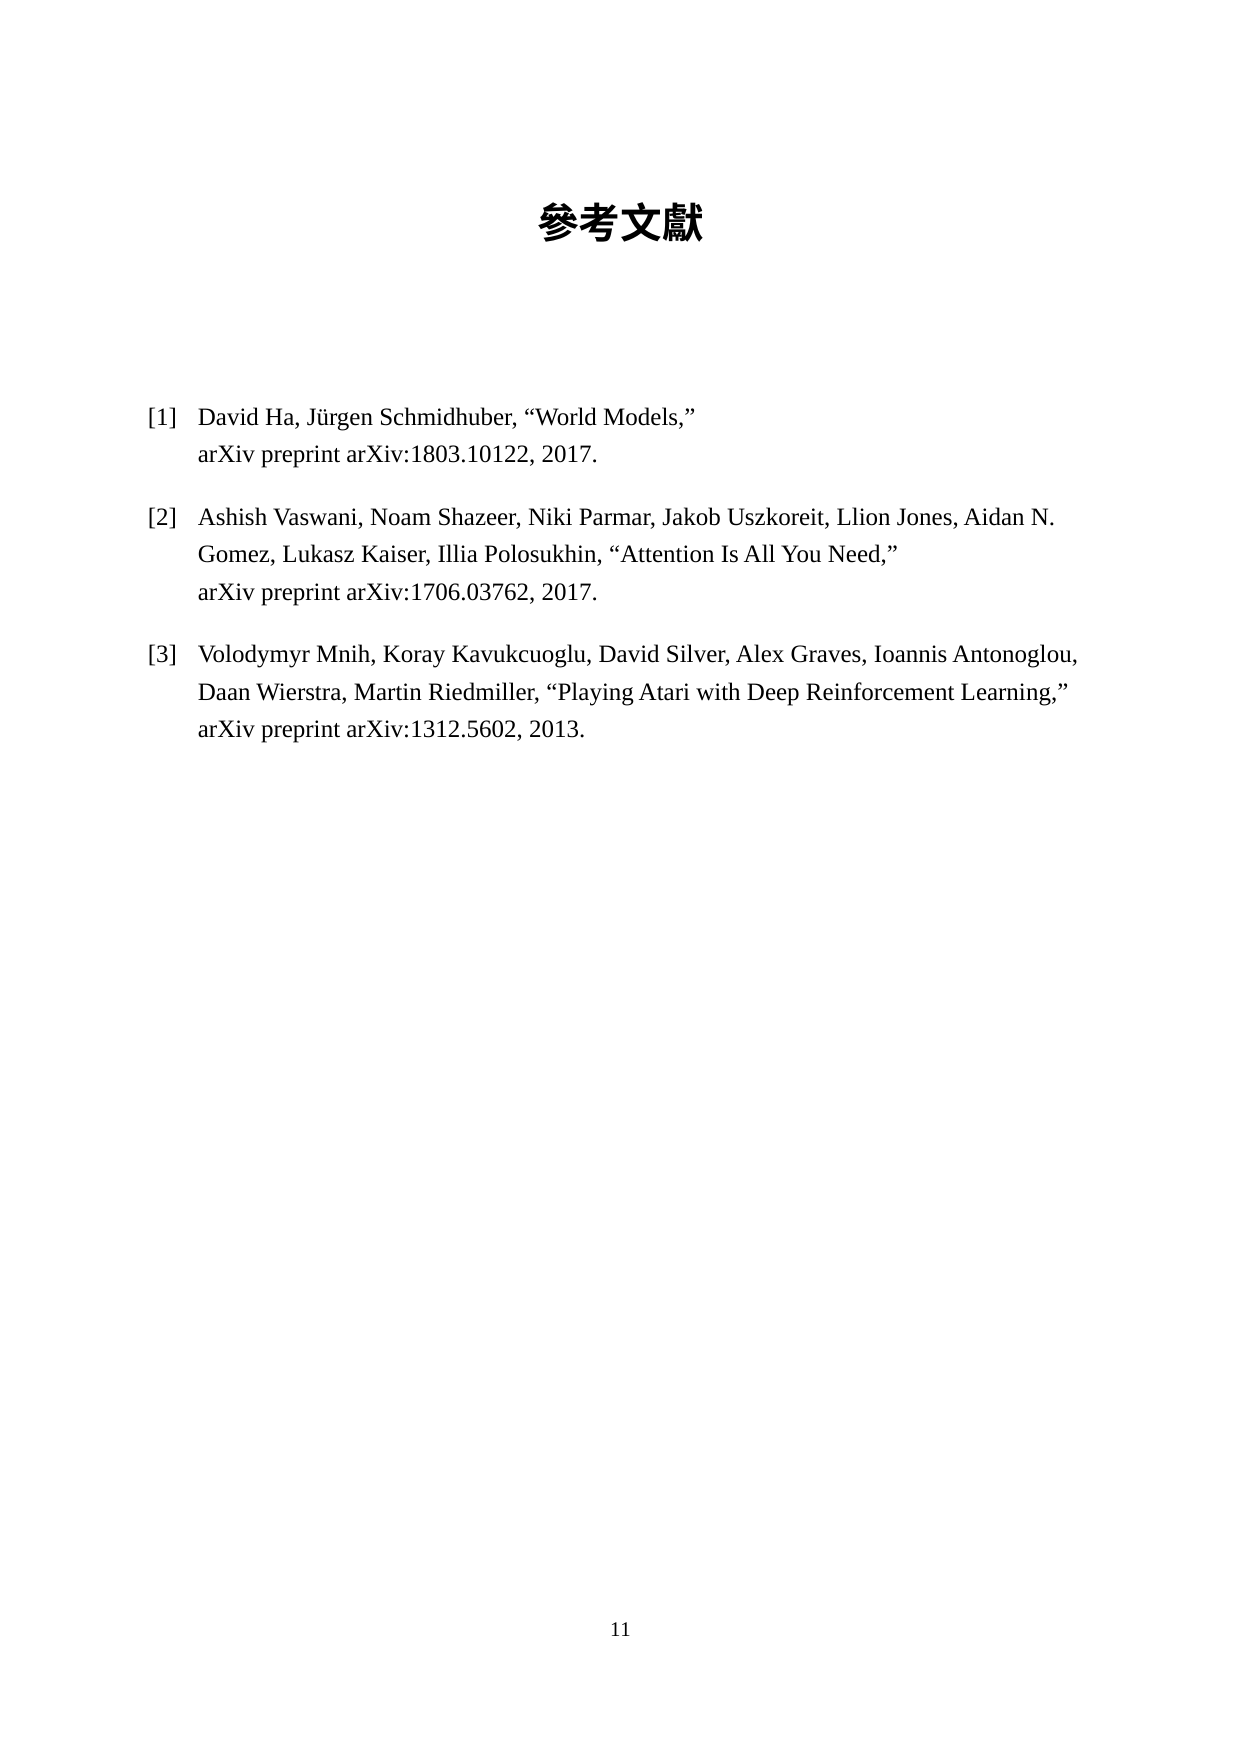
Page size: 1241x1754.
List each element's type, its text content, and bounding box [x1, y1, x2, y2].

list David Ha, Jürgen Schmidhuber, “World Models,” arXiv preprint arXiv:1803.10122, 2017. [148, 398, 1092, 473]
list Volodymyr Mnih, Koray Kavukcuoglu, David Silver, Alex Graves, Ioannis Antonoglou, Daan Wierstra, Martin Riedmiller, “Playing Atari with Deep Reinforcement Learning,” arXiv preprint arXiv:1312.5602, 2013. [148, 635, 1092, 748]
list Ashish Vaswani, Noam Shazeer, Niki Parmar, Jakob Uszkoreit, Llion Jones, Aidan N. Gomez, Lukasz Kaiser, Illia Polosukhin, “Attention Is All You Need,” arXiv preprint arXiv:1706.03762, 2017. [148, 498, 1092, 610]
subtitle 參考文獻 [148, 183, 1092, 258]
